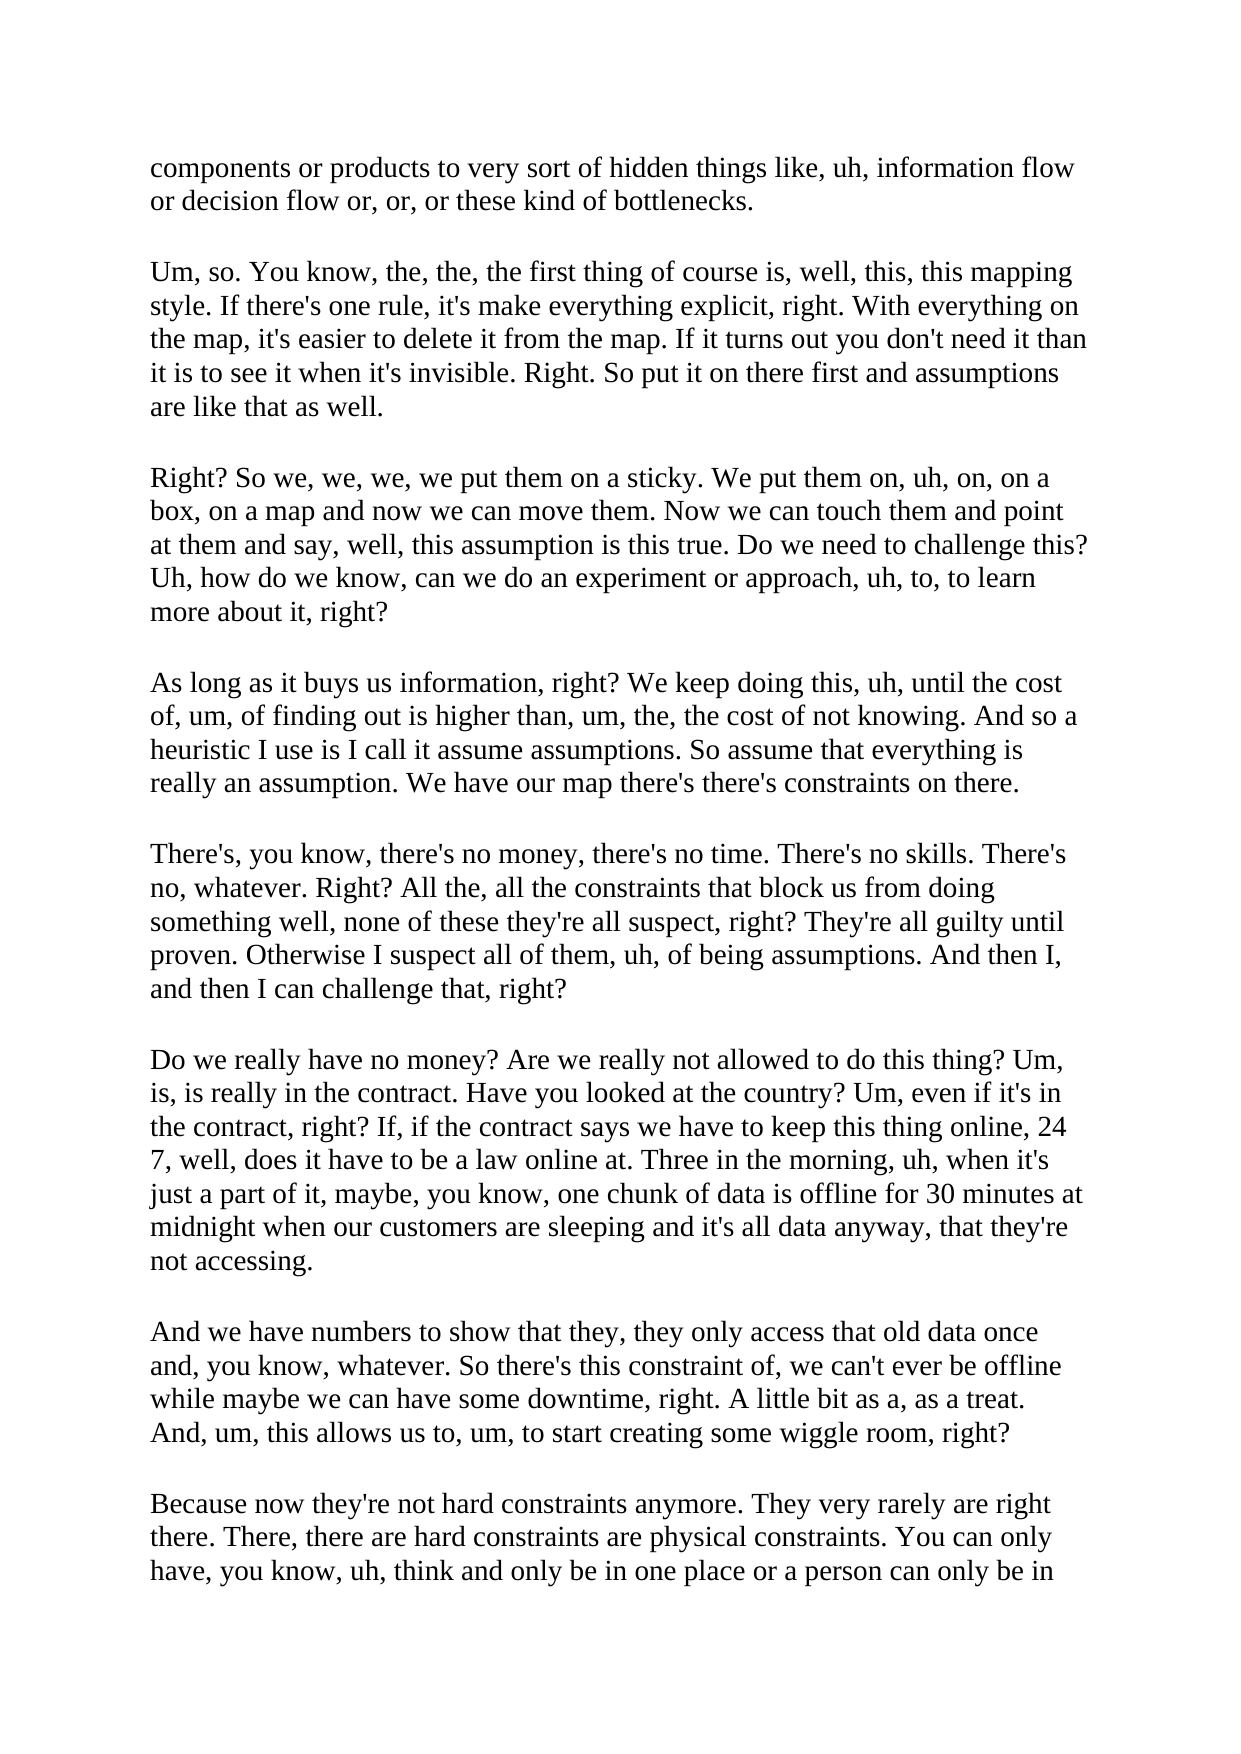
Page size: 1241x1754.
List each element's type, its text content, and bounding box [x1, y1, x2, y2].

text There's, you know, there's no money, there's no time. There's no skills. There's no, whatever. Right? All the, all the constraints that block us from doing something well, none of these they're all suspect, right? They're all guilty until proven. Otherwise I suspect all of them, uh, of being assumptions. And then I, and then I can challenge that, right? [150, 837, 1090, 1004]
text Do we really have no money? Are we really not allowed to do this thing? Um, is, is really in the contract. Have you looked at the country? Um, even if it's in the contract, right? If, if the contract says we have to keep this thing online, 24 7, well, does it have to be a law online at. Three in the morning, uh, when it's just a part of it, maybe, you know, one chunk of data is offline for 30 minutes at midnight when our customers are sleeping and it's all data anyway, that they're not accessing. [150, 1042, 1090, 1277]
text Right? So we, we, we, we put them on a sticky. We put them on, uh, on, on a box, on a map and now we can move them. Now we can touch them and point at them and say, well, this assumption is this true. Do we need to challenge this? Uh, how do we know, can we do an experiment or approach, uh, to, to learn more about it, right? [150, 460, 1090, 627]
text As long as it buys us information, right? We keep doing this, uh, until the cost of, um, of finding out is higher than, um, the, the cost of not knowing. And so a heuristic I use is I call it assume assumptions. So assume that everything is really an assumption. We have our map there's there's constraints on there. [150, 665, 1090, 799]
text Um, so. You know, the, the, the first thing of course is, well, this, this mapping style. If there's one rule, it's make everything explicit, right. With everything on the map, it's easier to delete it from the map. If it turns out you don't need it than it is to see it when it's invisible. Right. So put it on there first and assumptions are like that as well. [150, 254, 1090, 422]
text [150, 150, 1090, 217]
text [150, 1486, 1090, 1586]
text And we have numbers to show that they, they only access that old data once and, you know, whatever. So there's this constraint of, we can't ever be offline while maybe we can have some downtime, right. A little bit as a, as a treat. And, um, this allows us to, um, to start creating some wiggle room, right? [150, 1314, 1090, 1448]
